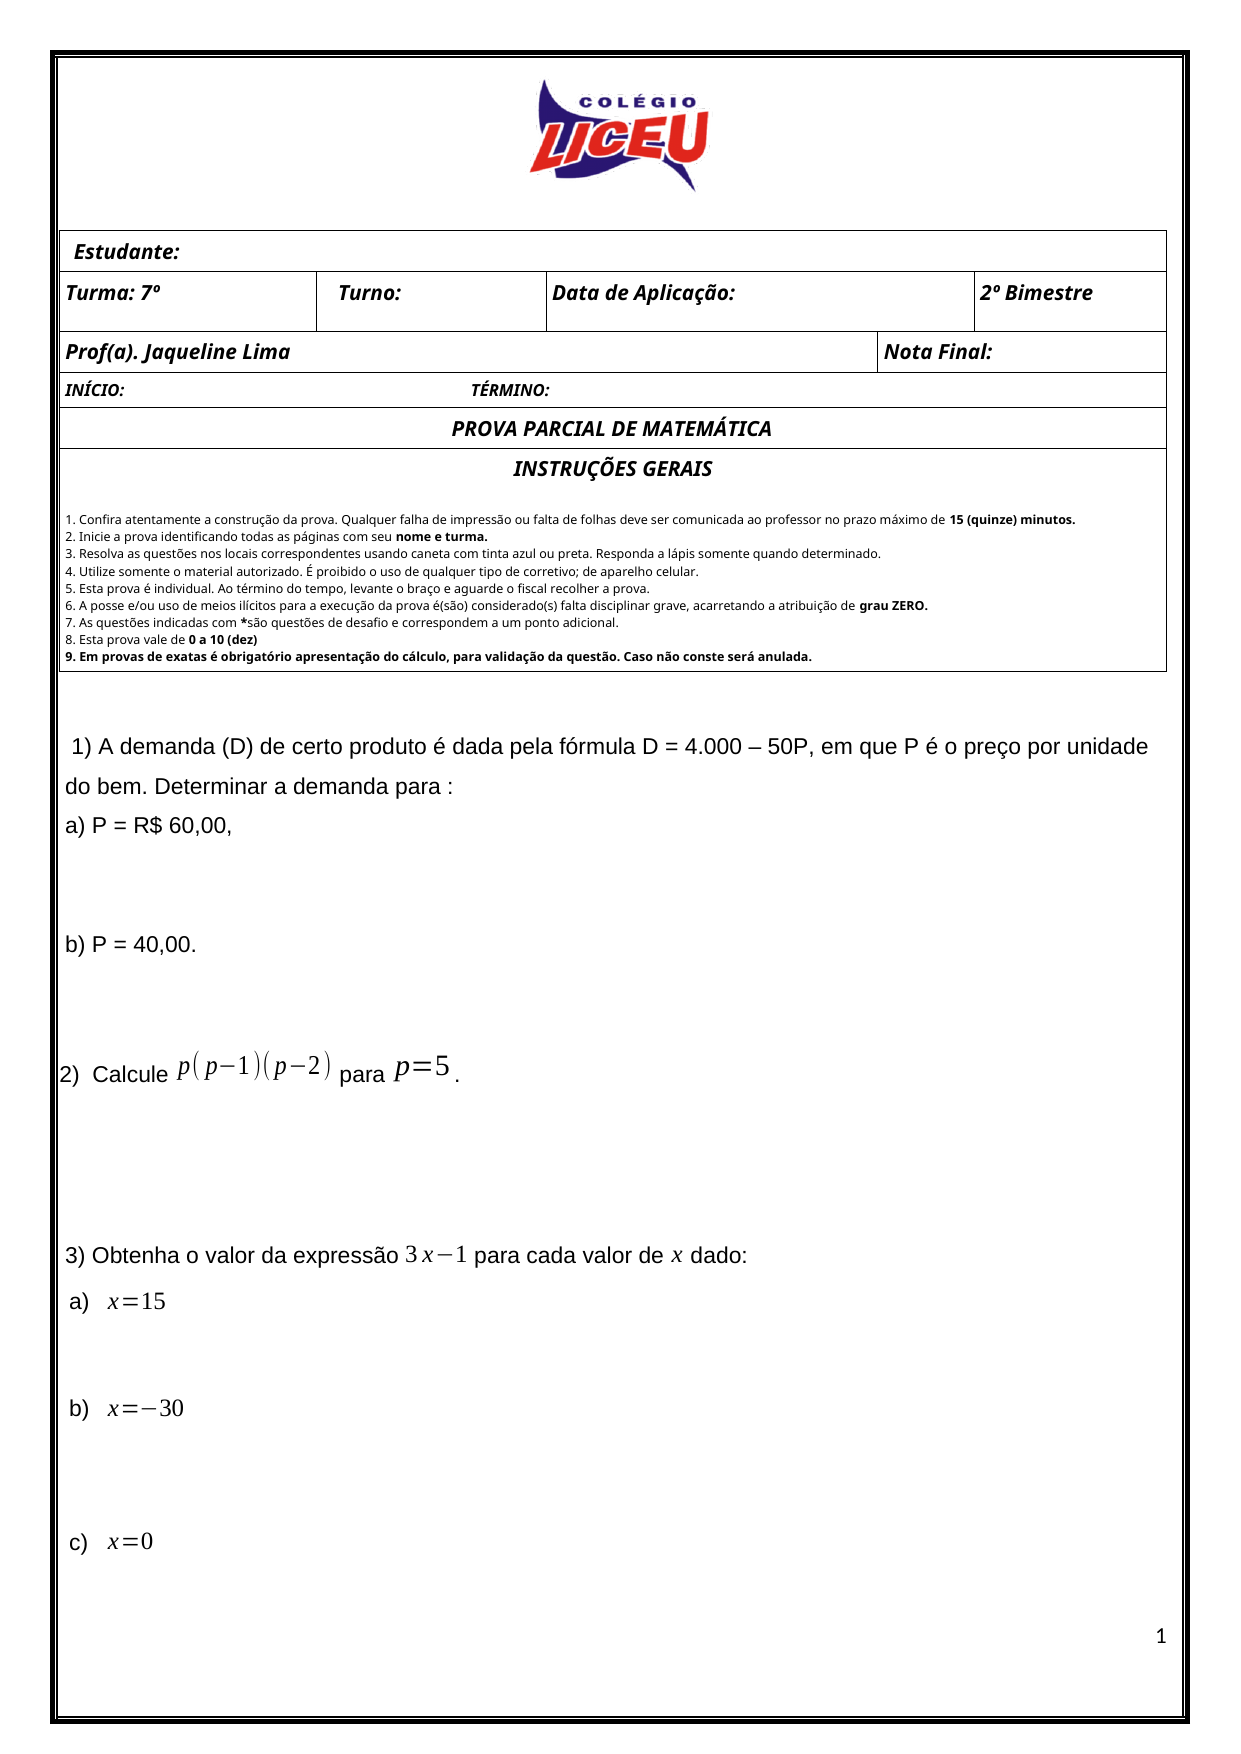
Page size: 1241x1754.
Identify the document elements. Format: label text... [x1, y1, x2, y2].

text 2) Calcule para . [59, 1049, 1167, 1087]
table_cell Prof(a). Jaqueline Lima [60, 332, 877, 372]
table_cell Turma: 7º [60, 272, 316, 331]
text 3) Obtenha o valor da expressão para cada valor de dado: [65, 1241, 1167, 1268]
table_header Estudante: [60, 231, 1166, 271]
picture [519, 70, 719, 196]
table_cell 2º Bimestre [975, 272, 1166, 331]
table_cell Data de Aplicação: [547, 272, 974, 331]
table_cell INSTRUÇÕES GERAIS 1. Confira atentamente a construção da prova. Qualquer falha de impressão ou falta de folhas deve ser comunicada ao professor no prazo máximo de 15 (quinze) minutos. 2. Inicie a prova identificando todas as páginas com seu nome e turma. 3. Resolva as questões nos locais correspondentes usando caneta com tinta azul ou preta. Responda a lápis somente quando determinado. 4. Utilize somente o material autorizado. É proibido o uso de qualquer tipo de corretivo; de aparelho celular. 5. Esta prova é individual. Ao término do tempo, levante o braço e aguarde o fiscal recolher a prova. 6. A posse e/ou uso de meios ilícitos para a execução da prova é(são) considerado(s) falta disciplinar grave, acarretando a atribuição de grau ZERO. 7. As questões indicadas com *são questões de desafio e correspondem a um ponto adicional. 8. Esta prova vale de 0 a 10 (dez) 9. Em provas de exatas é obrigatório apresentação do cálculo, para validação da questão. Caso não conste será anulada. [60, 449, 1166, 671]
table_cell PROVA PARCIAL DE MATEMÁTICA [60, 408, 1166, 448]
text 1) A demanda (D) de certo produto é dada pela fórmula D = 4.000 – 50P, em que P é o preço por unidade do bem. Determinar a demanda para : [65, 733, 1167, 799]
text a) P = R$ 60,00, [65, 812, 1167, 839]
table_cell INÍCIO: TÉRMINO: [60, 373, 1166, 407]
table_cell Turno: [317, 272, 546, 331]
text b) P = 40,00. [65, 931, 1167, 957]
table_cell Nota Final: [878, 332, 1166, 372]
